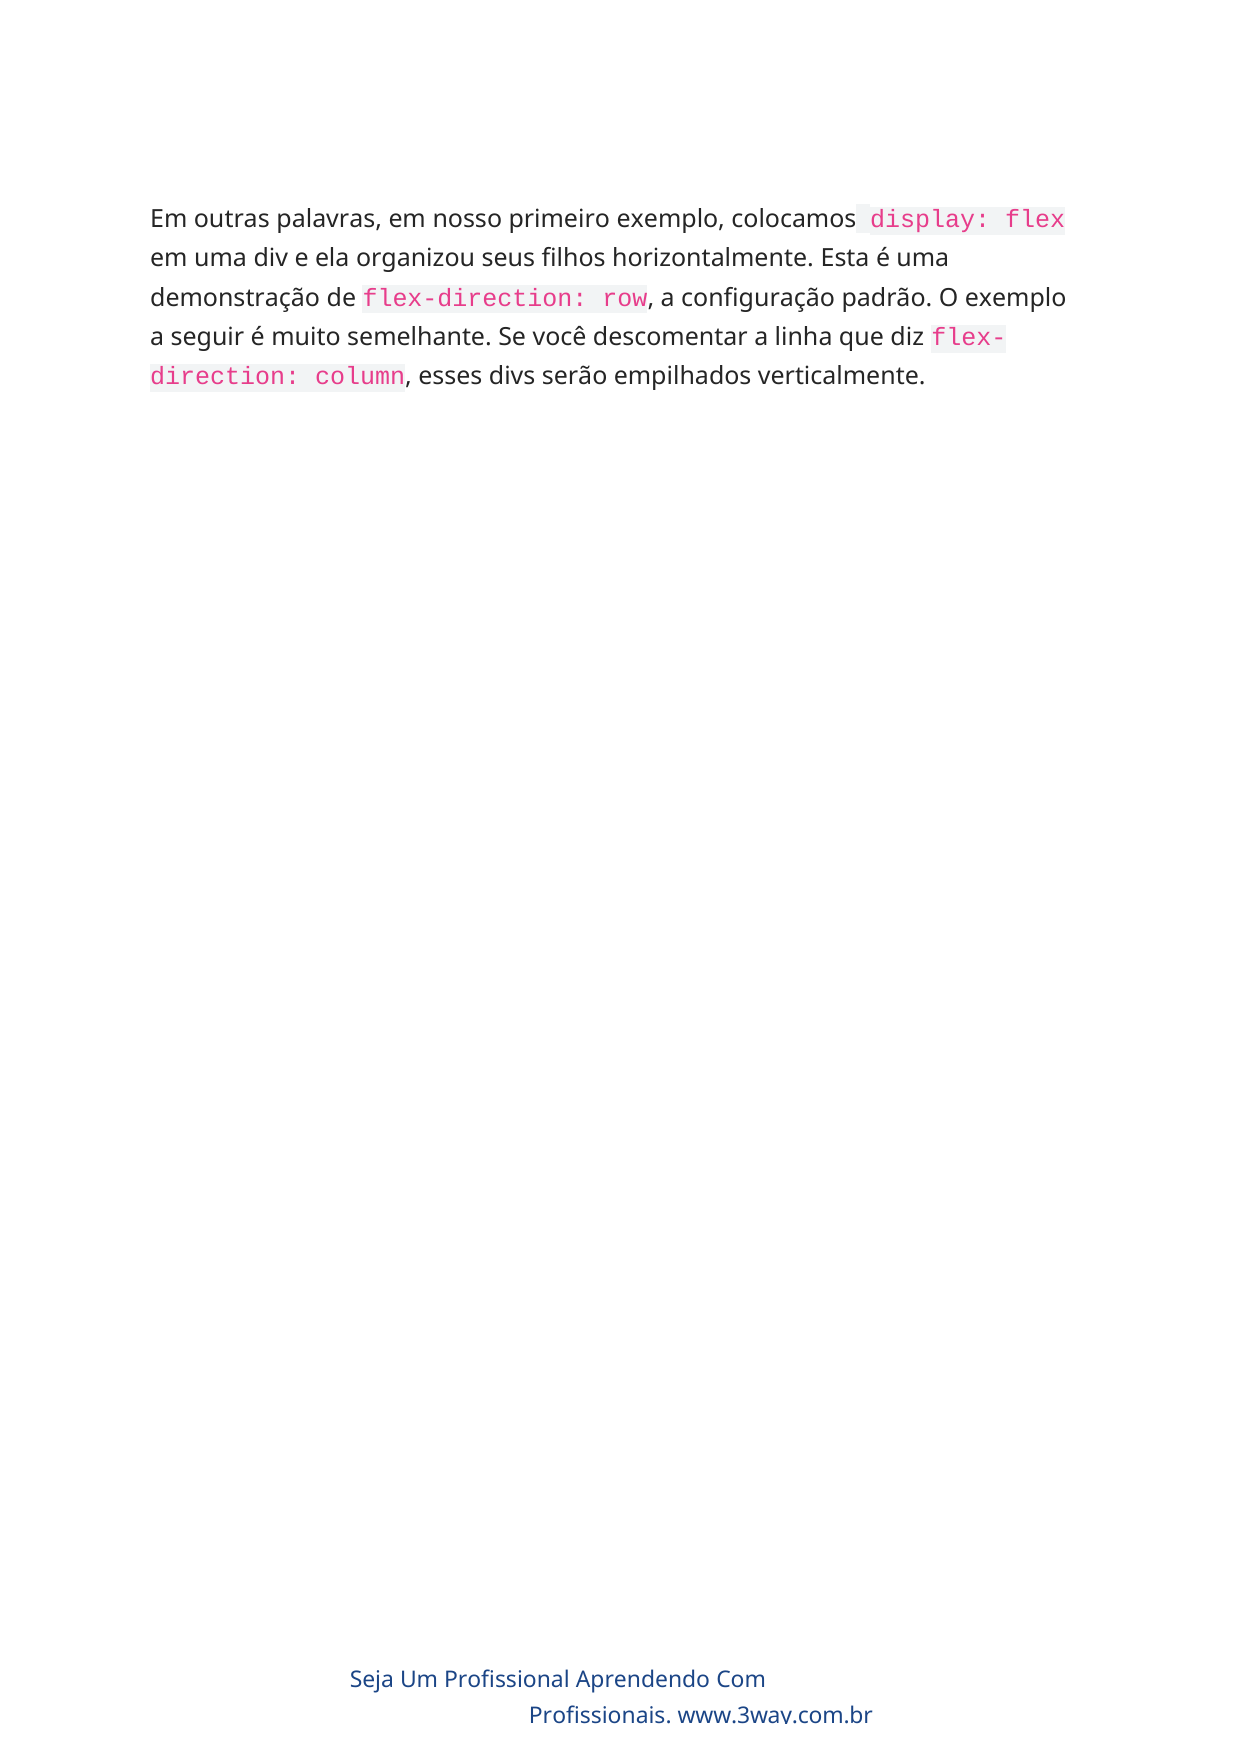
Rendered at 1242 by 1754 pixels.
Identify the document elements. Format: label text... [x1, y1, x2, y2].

text Em outras palavras, em nosso primeiro exemplo, colocamos display: flex em uma div e ela organizou seus filhos horizontalmente. Esta é uma demonstração de flex-direction: row, a configuração padrão. O exemplo a seguir é muito semelhante. Se você descomentar a linha que diz flex-direction: column, esses divs serão empilhados verticalmente. [150, 201, 1069, 392]
